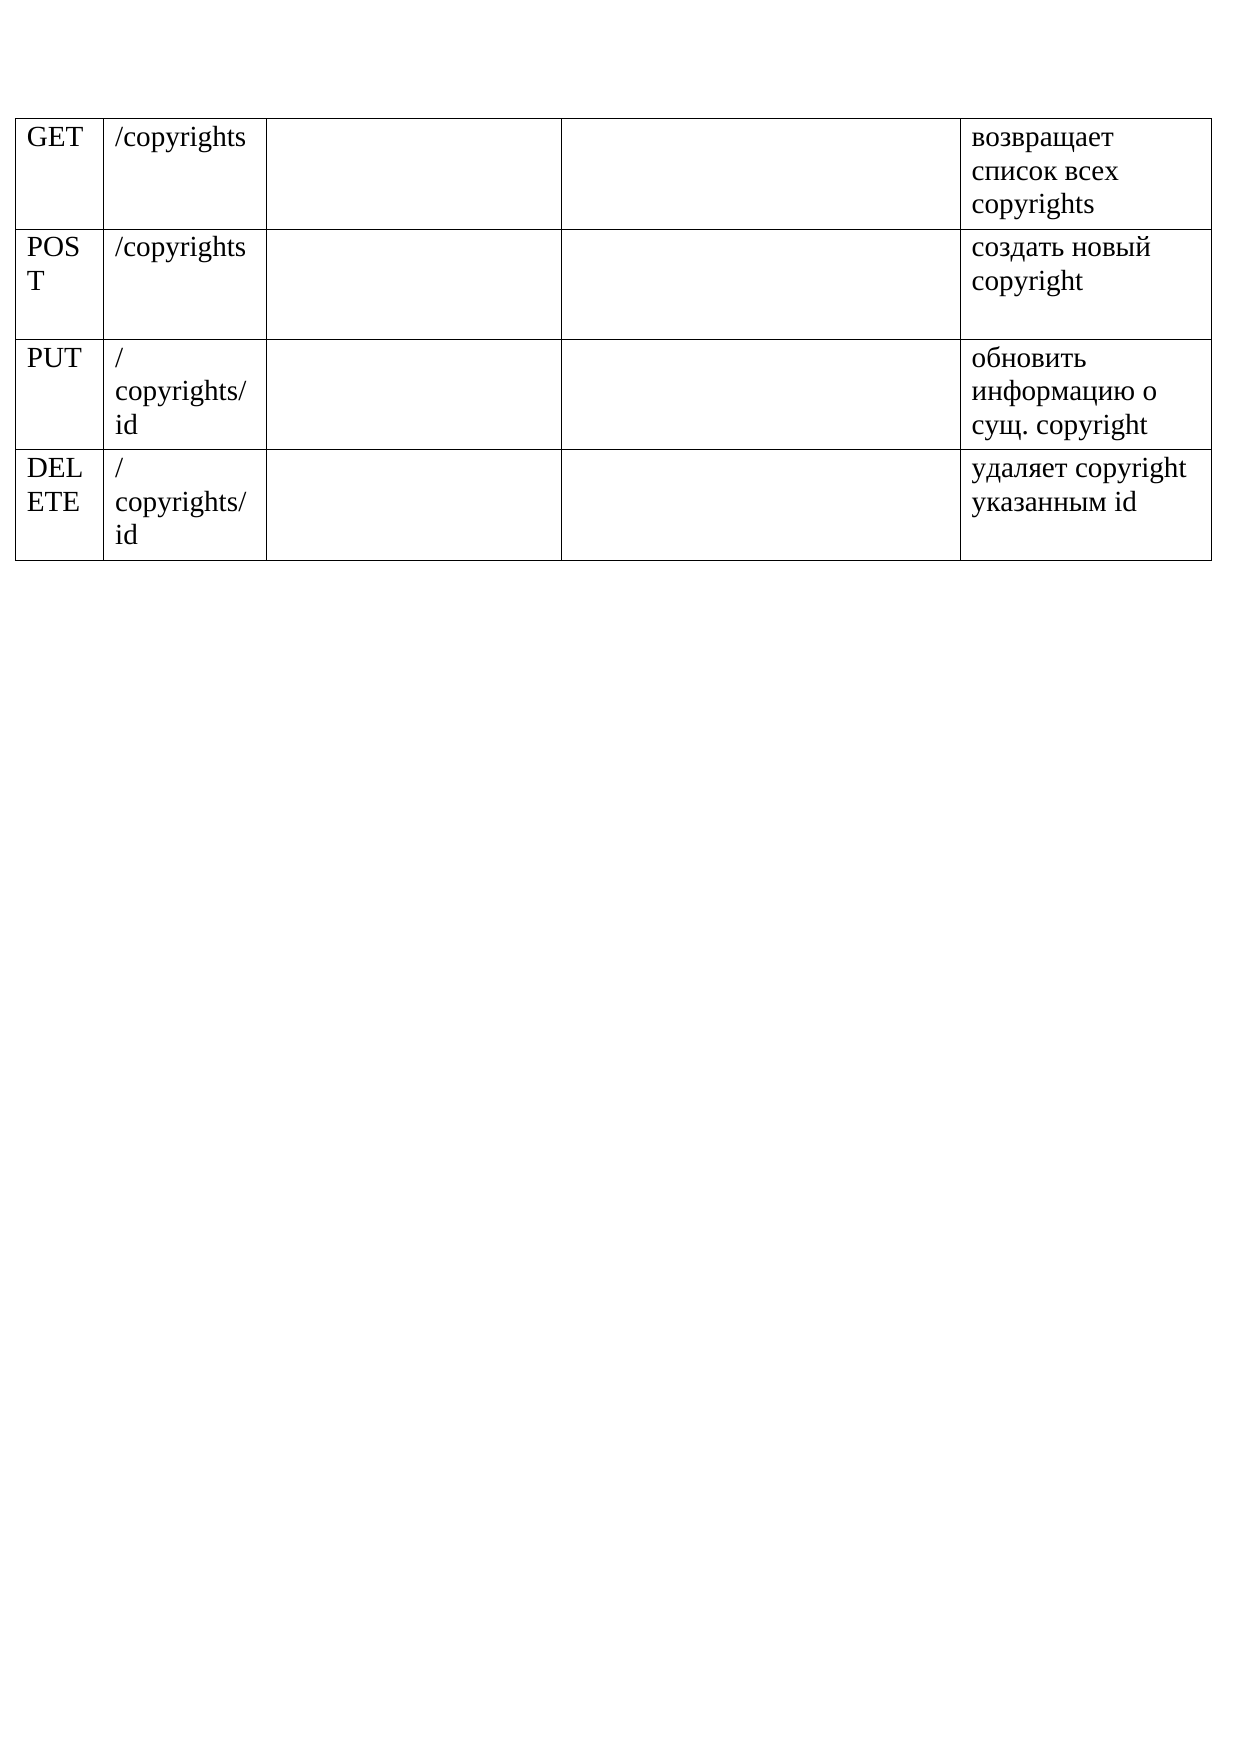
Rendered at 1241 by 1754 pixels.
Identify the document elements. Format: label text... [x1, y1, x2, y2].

table_cell /copyrights [104, 230, 266, 339]
table_cell /copyrights [104, 119, 266, 228]
table_cell GET [16, 119, 103, 228]
table_cell /copyrights/id [104, 340, 266, 449]
table_cell [562, 119, 960, 228]
table_cell возвращает список всех copyrights [961, 119, 1211, 228]
table_cell DELETE [16, 450, 103, 560]
table_cell /copyrights/id [104, 450, 266, 560]
table_cell [562, 450, 960, 560]
table_cell [267, 450, 561, 560]
table_cell удаляет copyright указанным id [961, 450, 1211, 560]
table_cell [562, 230, 960, 339]
table_cell PUT [16, 340, 103, 449]
table_cell [267, 119, 561, 228]
table_cell [267, 230, 561, 339]
table_cell обновить информацию о сущ. copyright [961, 340, 1211, 449]
table_cell [562, 340, 960, 449]
table_cell POST [16, 230, 103, 339]
table_cell создать новый copyright [961, 230, 1211, 339]
table_cell [267, 340, 561, 449]
